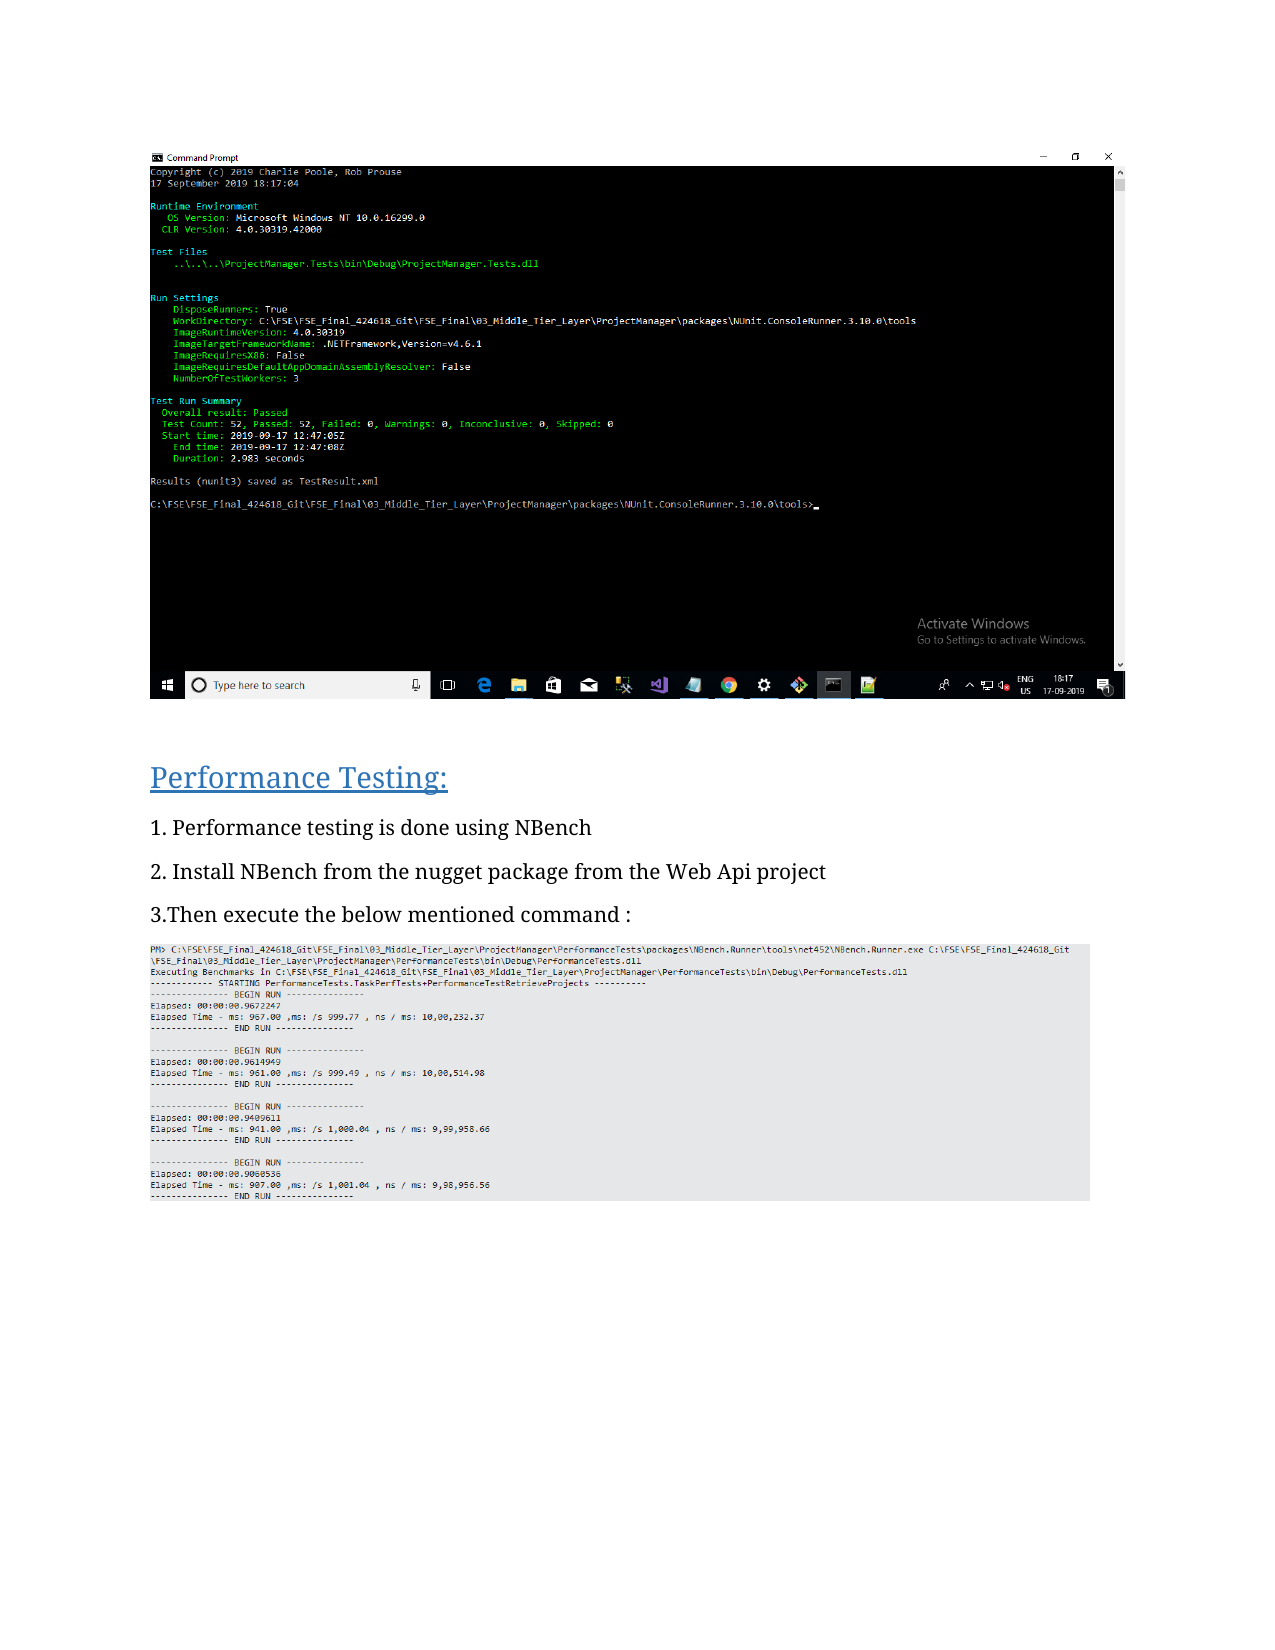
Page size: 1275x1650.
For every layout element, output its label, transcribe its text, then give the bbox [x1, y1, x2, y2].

text Performance Testing: [150, 757, 1125, 797]
picture [150, 150, 1125, 699]
text 2. Install NBench from the nugget package from the Web Api project [150, 857, 1125, 885]
text 3.Then execute the below mentioned command : [150, 901, 1125, 929]
text 1. Performance testing is done using NBench [150, 813, 1125, 842]
picture [150, 944, 1091, 1201]
